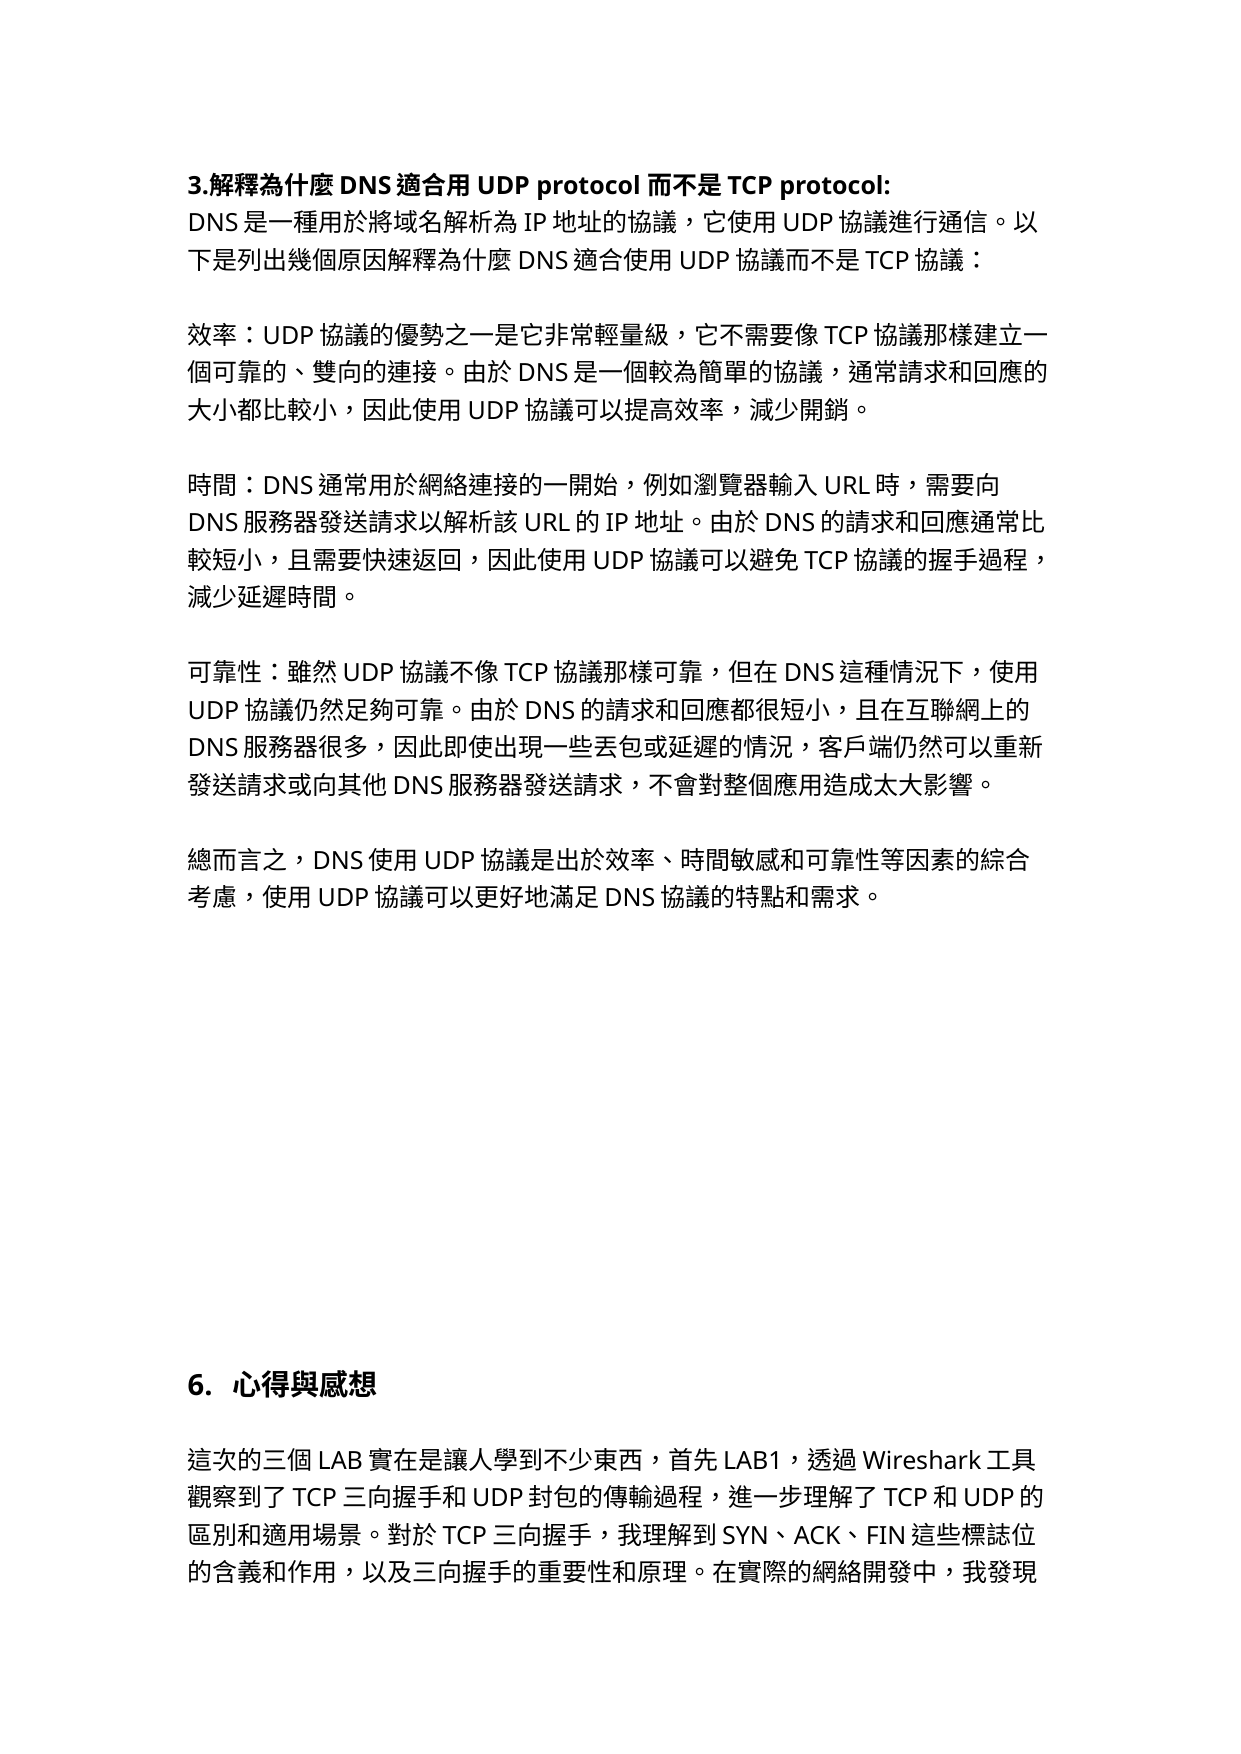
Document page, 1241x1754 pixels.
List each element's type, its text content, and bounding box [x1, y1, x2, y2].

text 效率：UDP協議的優勢之一是它非常輕量級，它不需要像TCP協議那樣建立一個可靠的、雙向的連接。由於DNS是一個較為簡單的協議，通常請求和回應的大小都比較小，因此使用UDP協議可以提高效率，減少開銷。 [187, 314, 1053, 427]
subtitle 心得與感想 [187, 1346, 1053, 1421]
text 時間：DNS通常用於網絡連接的一開始，例如瀏覽器輸入URL時，需要向DNS服務器發送請求以解析該URL的IP地址。由於DNS的請求和回應通常比較短小，且需要快速返回，因此使用UDP協議可以避免TCP協議的握手過程，減少延遲時間。 [187, 464, 1053, 614]
text 總而言之，DNS使用UDP協議是出於效率、時間敏感和可靠性等因素的綜合考慮，使用UDP協議可以更好地滿足DNS協議的特點和需求。 [187, 839, 1053, 914]
text 可靠性：雖然UDP協議不像TCP協議那樣可靠，但在DNS這種情況下，使用UDP協議仍然足夠可靠。由於DNS的請求和回應都很短小，且在互聯網上的DNS服務器很多，因此即使出現一些丟包或延遲的情況，客戶端仍然可以重新發送請求或向其他DNS服務器發送請求，不會對整個應用造成太大影響。 [187, 652, 1053, 802]
text 3.解釋為什麼DNS適合用UDP protocol 而不是TCP protocol: [187, 164, 1053, 202]
text DNS是一種用於將域名解析為IP地址的協議，它使用UDP協議進行通信。以下是列出幾個原因解釋為什麼DNS適合使用UDP協議而不是TCP協議： [187, 202, 1053, 277]
